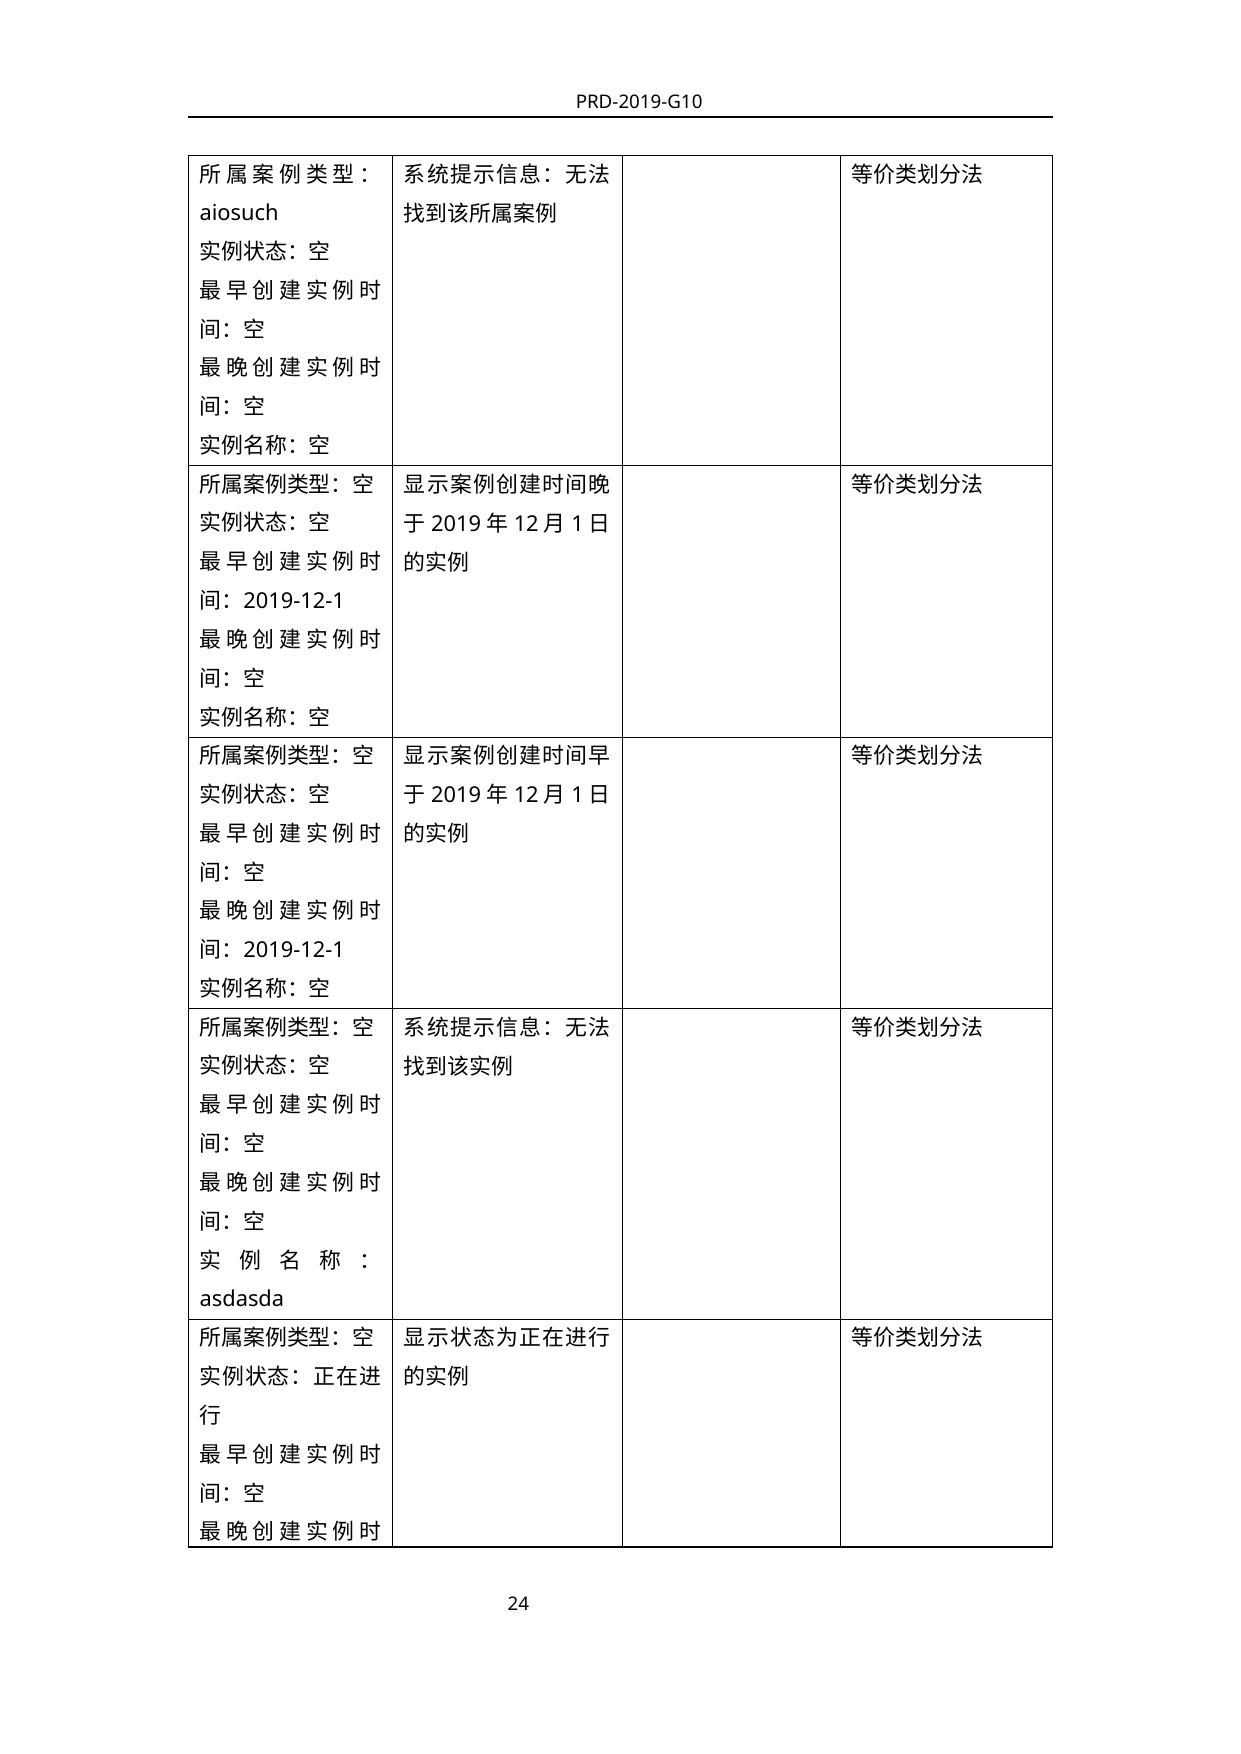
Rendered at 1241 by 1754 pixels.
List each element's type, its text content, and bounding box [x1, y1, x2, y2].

table_cell 等价类划分法 [841, 1009, 1052, 1319]
table_cell [623, 738, 840, 1008]
table_cell [623, 1320, 840, 1546]
table_cell 等价类划分法 [841, 1320, 1052, 1546]
table_cell [623, 466, 840, 737]
table_cell 所属案例类型：空 实例状态：空 最早创建实例时间：空 最晚创建实例时间：空 实例名称：asdasda [189, 1009, 392, 1319]
table_cell 所属案例类型：aiosuch 实例状态：空 最早创建实例时间：空 最晚创建实例时间：空 实例名称：空 [189, 156, 392, 465]
table_cell 等价类划分法 [841, 466, 1052, 737]
table_cell 显示案例创建时间早于2019年12月1日的实例 [393, 738, 622, 1008]
table_cell 所属案例类型：空 实例状态：空 最早创建实例时间：2019-12-1 最晚创建实例时间：空 实例名称：空 [189, 466, 392, 737]
table_cell 等价类划分法 [841, 738, 1052, 1008]
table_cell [189, 1320, 392, 1546]
table_cell 所属案例类型：空 实例状态：空 最早创建实例时间：空 最晚创建实例时间：2019-12-1 实例名称：空 [189, 738, 392, 1008]
table_cell 等价类划分法 [841, 156, 1052, 465]
table_cell 系统提示信息：无法找到该实例 [393, 1009, 622, 1319]
table_cell [623, 156, 840, 465]
table_cell 显示案例创建时间晚于2019年12月1日的实例 [393, 466, 622, 737]
table_cell 显示状态为正在进行的实例 [393, 1320, 622, 1546]
table_cell 系统提示信息：无法找到该所属案例 [393, 156, 622, 465]
table_cell [623, 1009, 840, 1319]
